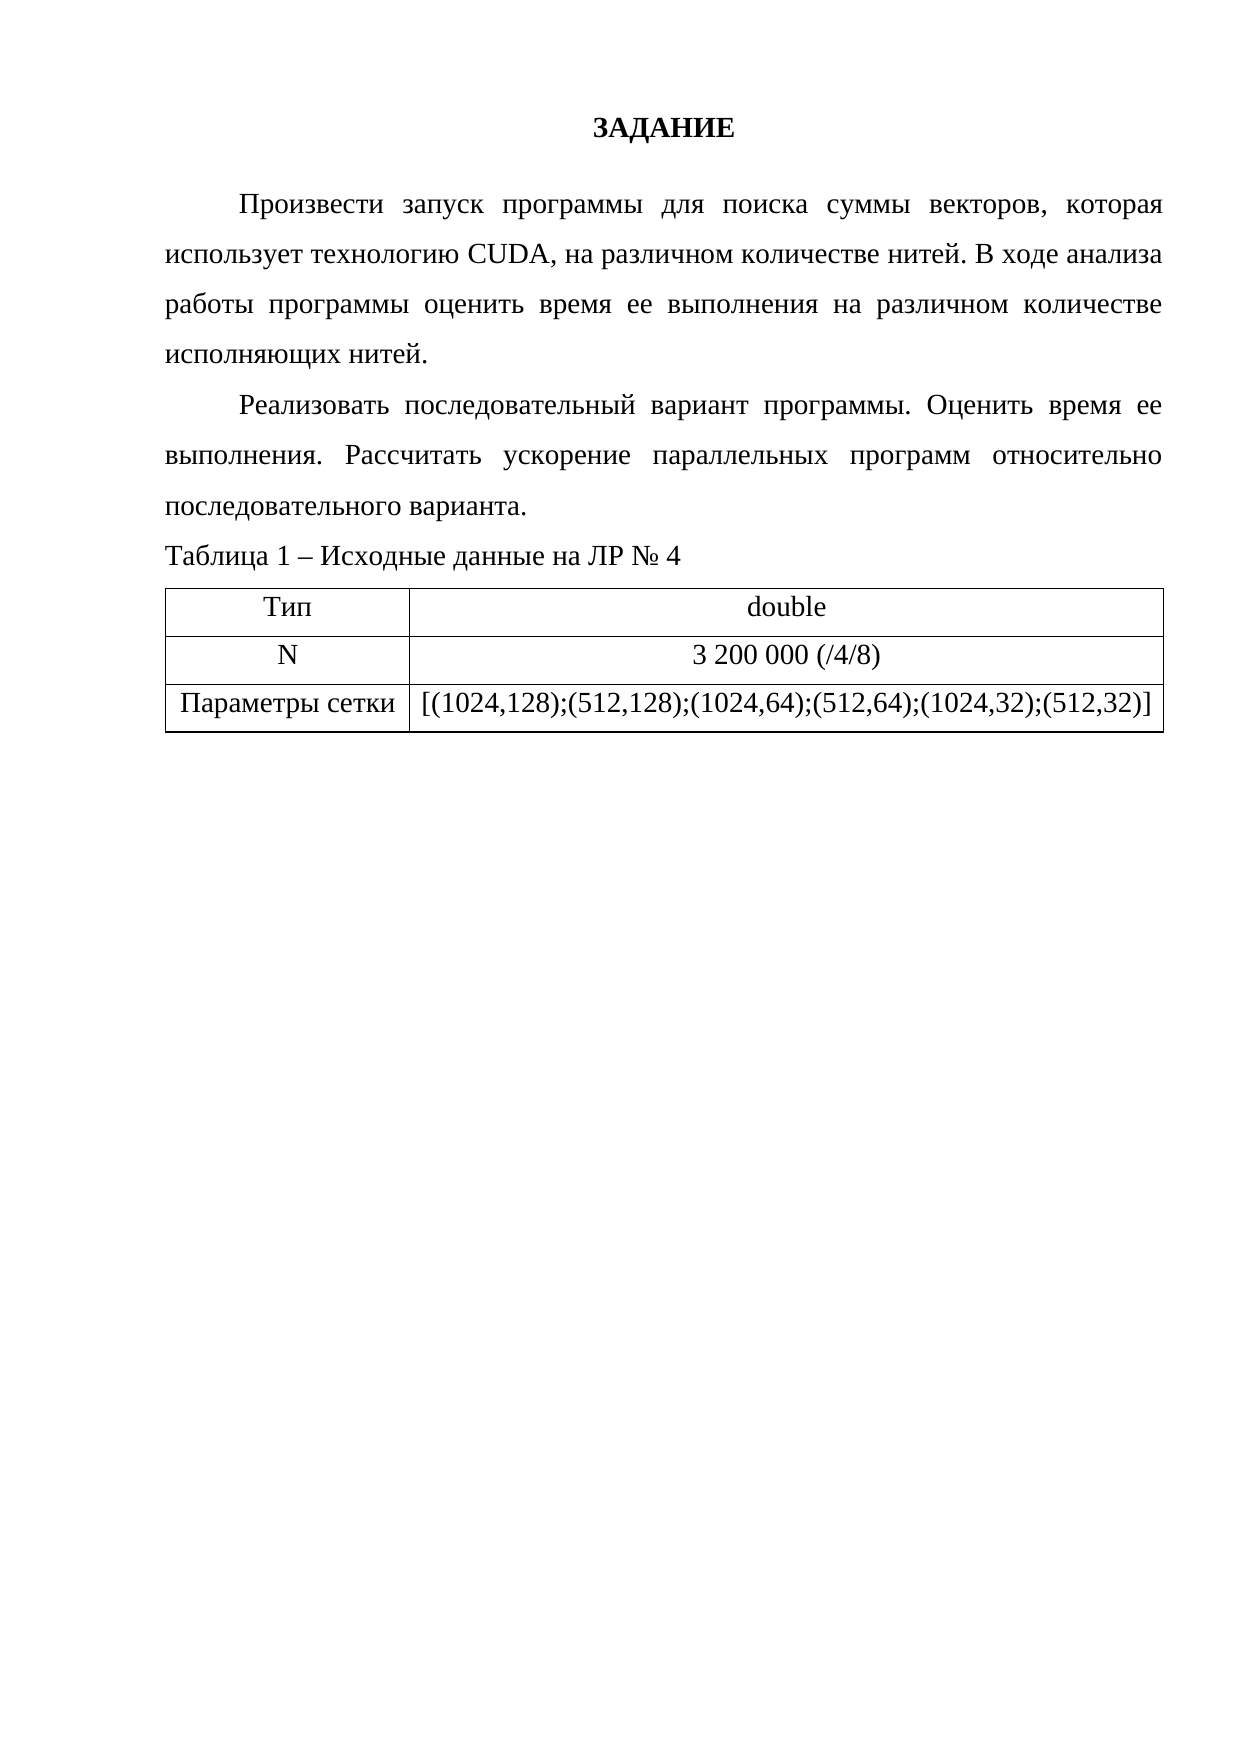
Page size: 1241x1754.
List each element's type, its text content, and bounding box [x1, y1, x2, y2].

text Произвести запуск программы для поиска суммы векторов, которая использует технологию CUDA, на различном количестве нитей. В ходе анализа работы программы оценить время ее выполнения на различном количестве исполняющих нитей. [164, 186, 1163, 370]
text Реализовать последовательный вариант программы. Оценить время ее выполнения. Рассчитать ускорение параллельных программ относительно последовательного варианта. [164, 387, 1163, 521]
text ЗАДАНИЕ [164, 110, 1163, 144]
table_header double [410, 589, 1163, 636]
table_cell N [166, 637, 409, 684]
table_header Тип [166, 589, 409, 636]
table_cell 3 200 000 (/4/8) [410, 637, 1163, 684]
table_cell Параметры сетки [166, 685, 409, 731]
text Таблица 1 – Исходные данные на ЛР № 4 [164, 538, 1163, 571]
table_cell [(1024,128);(512,128);(1024,64);(512,64);(1024,32);(512,32)] [410, 685, 1163, 731]
